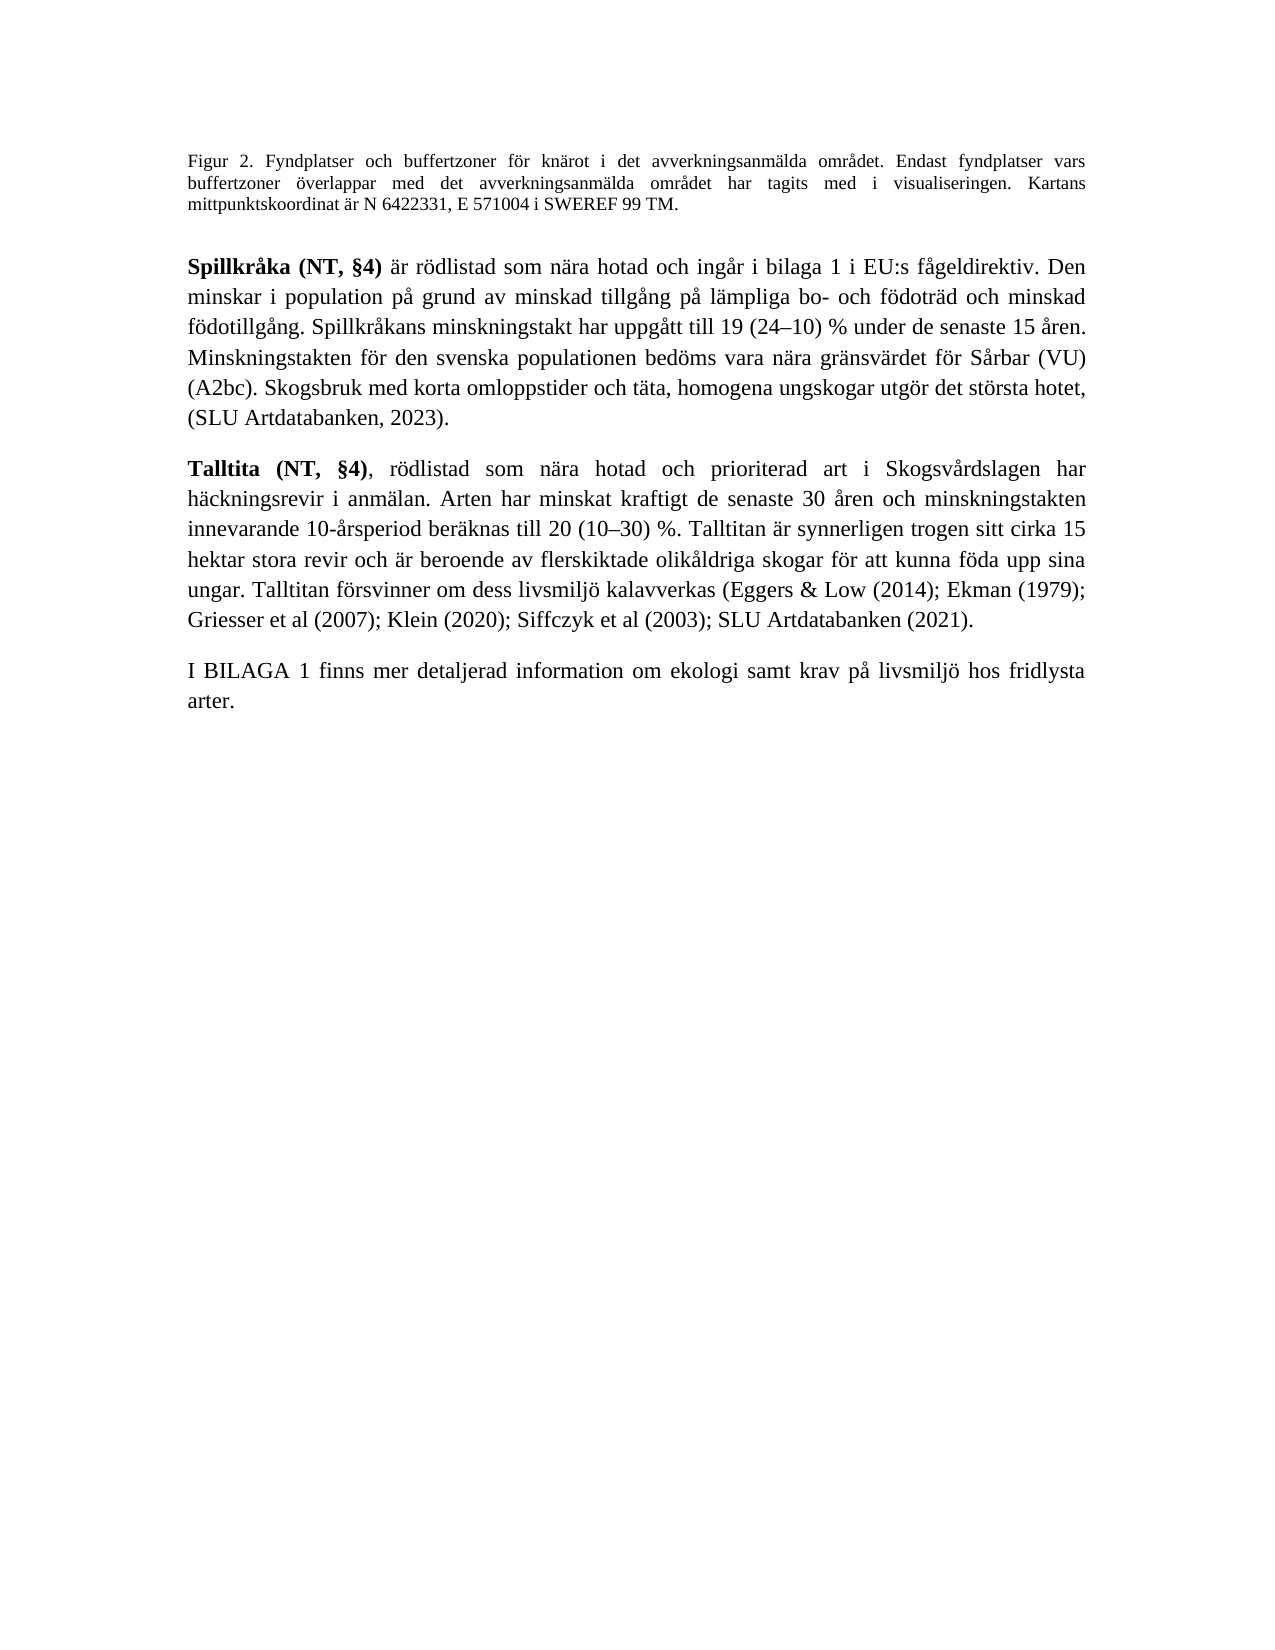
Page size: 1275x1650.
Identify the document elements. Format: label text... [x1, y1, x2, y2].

text Figur 2. Fyndplatser och buffertzoner för knärot i det avverkningsanmälda området. Endast fyndplatser vars buffertzoner överlappar med det avverkningsanmälda området har tagits med i visualiseringen. Kartans mittpunktskoordinat är N 6422331, E 571004 i SWEREF 99 TM. [187, 150, 1087, 215]
text I BILAGA 1 finns mer detaljerad information om ekologi samt krav på livsmiljö hos fridlysta arter. [187, 657, 1087, 714]
text Talltita (NT, §4), rödlistad som nära hotad och prioriterad art i Skogsvårdslagen har häckningsrevir i anmälan. Arten har minskat kraftigt de senaste 30 åren och minskningstakten innevarande 10-årsperiod beräknas till 20 (10–30) %. Talltitan är synnerligen trogen sitt cirka 15 hektar stora revir och är beroende av flerskiktade olikåldriga skogar för att kunna föda upp sina ungar. Talltitan försvinner om dess livsmiljö kalavverkas (Eggers & Low (2014); Ekman (1979); Griesser et al (2007); Klein (2020); Siffczyk et al (2003); SLU Artdatabanken (2021). [187, 455, 1087, 632]
text Spillkråka (NT, §4) är rödlistad som nära hotad och ingår i bilaga 1 i EU:s fågeldirektiv. Den minskar i population på grund av minskad tillgång på lämpliga bo- och födoträd och minskad födotillgång. Spillkråkans minskningstakt har uppgått till 19 (24–10) % under de senaste 15 åren. Minskningstakten för den svenska populationen bedöms vara nära gränsvärdet för Sårbar (VU) (A2bc). Skogsbruk med korta omloppstider och täta, homogena ungskogar utgör det största hotet, (SLU Artdatabanken, 2023). [187, 253, 1087, 430]
